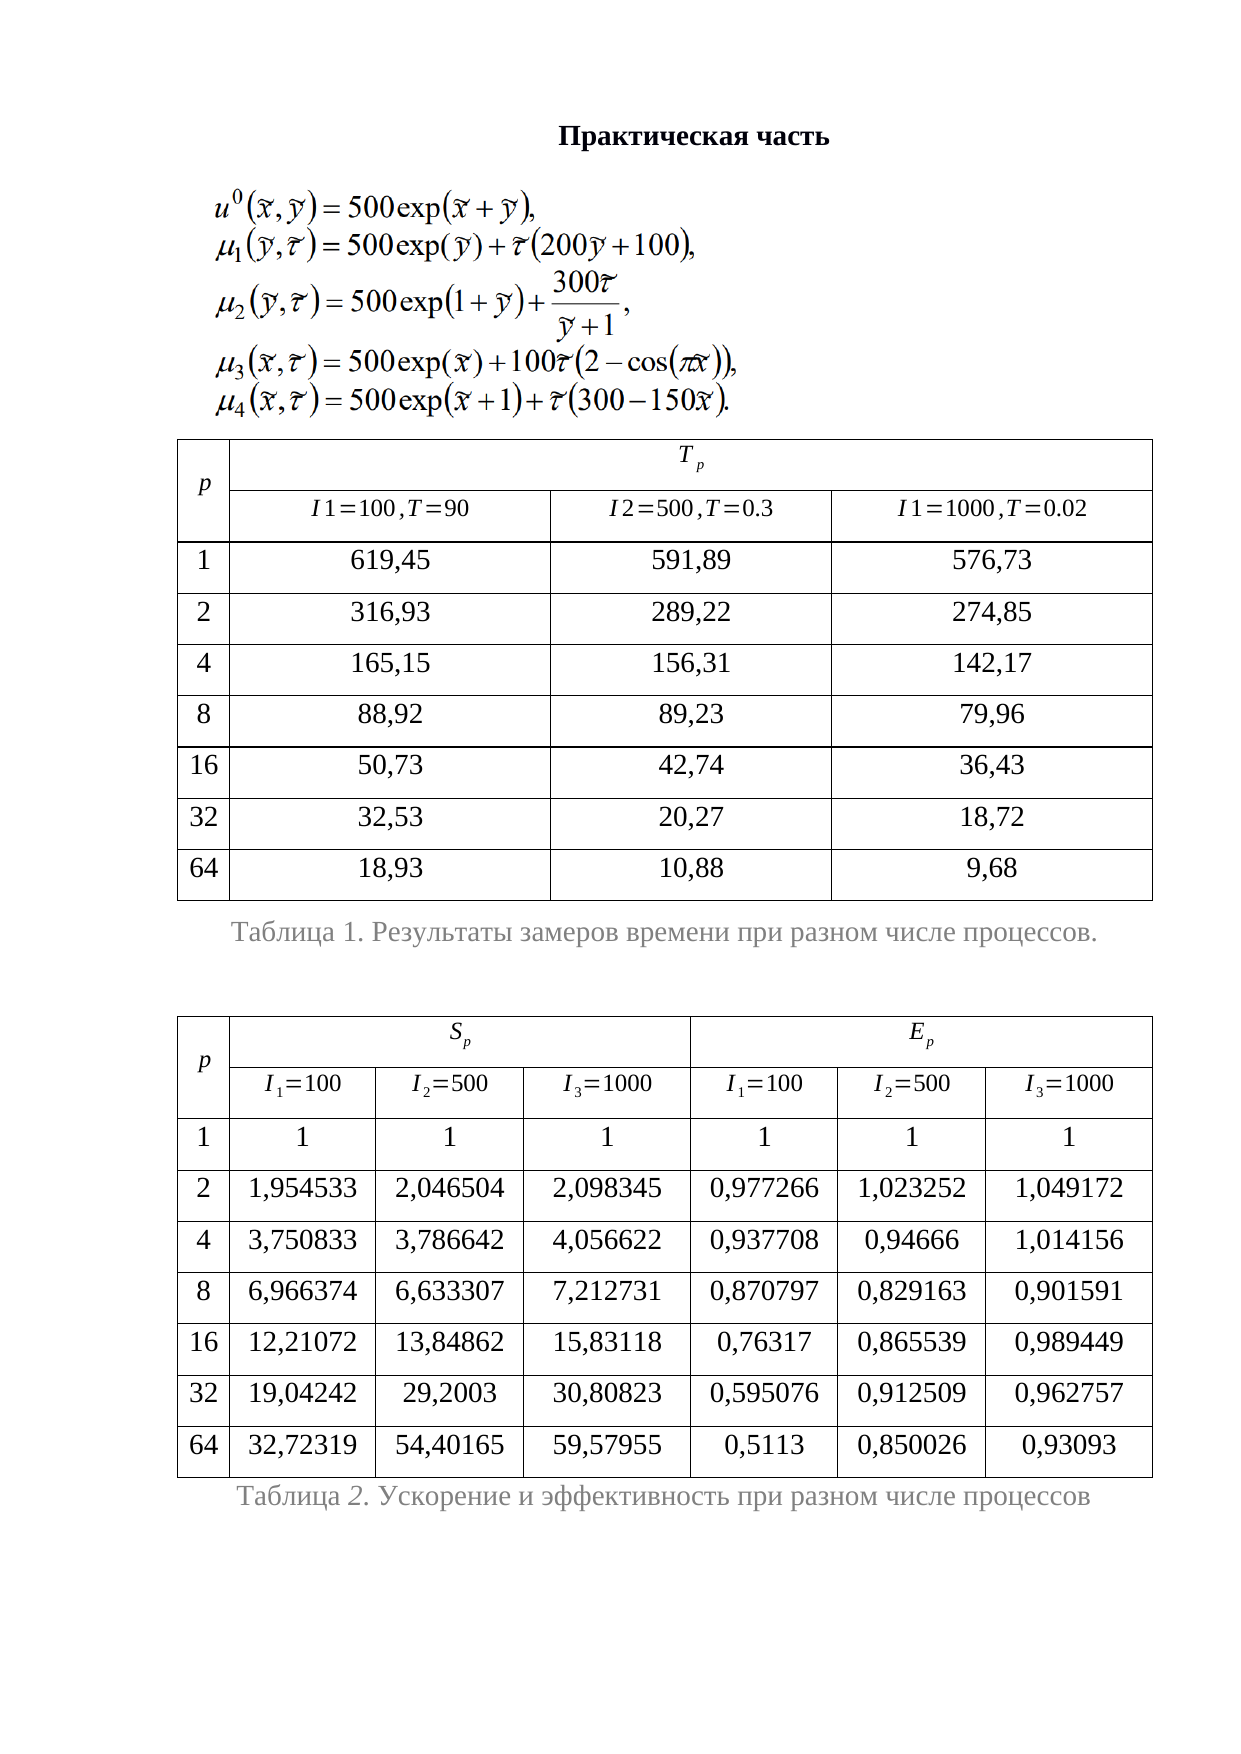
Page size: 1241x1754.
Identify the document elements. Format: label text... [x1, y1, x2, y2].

table_cell 12,21072 [230, 1324, 375, 1374]
table_cell 15,83118 [524, 1324, 690, 1374]
table_cell 4 [178, 645, 229, 695]
table_cell [230, 491, 550, 541]
table_cell 1 [838, 1119, 985, 1169]
table_cell 0,93093 [986, 1427, 1152, 1477]
table_cell 1,954533 [230, 1171, 375, 1221]
table_cell 274,85 [832, 594, 1152, 644]
table_cell [524, 1068, 690, 1118]
table_cell 2 [178, 594, 229, 644]
table_cell 16 [178, 748, 229, 798]
text Таблица 2. Ускорение и эффективность при разном числе процессов [177, 1478, 1152, 1512]
table_cell [230, 1068, 375, 1118]
table_cell 0,850026 [838, 1427, 985, 1477]
table_cell 156,31 [551, 645, 831, 695]
table_cell 79,96 [832, 696, 1152, 746]
table_cell 0,5113 [691, 1427, 837, 1477]
table_cell 3,786642 [376, 1222, 523, 1272]
table_cell 18,93 [230, 850, 550, 900]
table_cell 4 [178, 1222, 229, 1272]
table_cell 0,989449 [986, 1324, 1152, 1374]
table_cell 576,73 [832, 543, 1152, 593]
table_cell 3,750833 [230, 1222, 375, 1272]
table_cell [986, 1068, 1152, 1118]
table_cell 88,92 [230, 696, 550, 746]
table_cell 2 [178, 1171, 229, 1221]
table_cell 30,80823 [524, 1376, 690, 1426]
table_cell 8 [178, 1273, 229, 1323]
table_cell 8 [178, 696, 229, 746]
table_cell 0,94666 [838, 1222, 985, 1272]
table_cell 6,633307 [376, 1273, 523, 1323]
text Практическая часть [177, 118, 1152, 152]
table_cell 32,53 [230, 799, 550, 849]
table_cell 1 [376, 1119, 523, 1169]
table_cell 1,014156 [986, 1222, 1152, 1272]
table_cell 32 [178, 1376, 229, 1426]
table_cell 1,049172 [986, 1171, 1152, 1221]
table_header [178, 440, 229, 541]
table_cell 0,76317 [691, 1324, 837, 1374]
table_cell 9,68 [832, 850, 1152, 900]
table_cell 316,93 [230, 594, 550, 644]
table_cell [551, 491, 831, 541]
table_cell 64 [178, 850, 229, 900]
table_cell 42,74 [551, 748, 831, 798]
table_cell 4,056622 [524, 1222, 690, 1272]
table_cell 50,73 [230, 748, 550, 798]
table_cell 1 [230, 1119, 375, 1169]
table_cell 2,098345 [524, 1171, 690, 1221]
table_cell 0,595076 [691, 1376, 837, 1426]
table_cell 1 [524, 1119, 690, 1169]
table_cell 0,962757 [986, 1376, 1152, 1426]
table_cell 59,57955 [524, 1427, 690, 1477]
table_cell 142,17 [832, 645, 1152, 695]
table_cell 64 [178, 1427, 229, 1477]
table_cell 36,43 [832, 748, 1152, 798]
table_cell 10,88 [551, 850, 831, 900]
table_cell 54,40165 [376, 1427, 523, 1477]
table_cell 19,04242 [230, 1376, 375, 1426]
table_cell 0,937708 [691, 1222, 837, 1272]
table_cell 0,977266 [691, 1171, 837, 1221]
table_header [230, 1017, 690, 1067]
table_cell 29,2003 [376, 1376, 523, 1426]
table_header [178, 1017, 229, 1118]
table_cell [691, 1068, 837, 1118]
table_cell 0,912509 [838, 1376, 985, 1426]
table_cell 0,870797 [691, 1273, 837, 1323]
text Таблица 1. Результаты замеров времени при разном числе процессов. [177, 914, 1152, 947]
table_cell 1 [178, 543, 229, 593]
table_cell 1,023252 [838, 1171, 985, 1221]
table_cell 1 [986, 1119, 1152, 1169]
table_cell 89,23 [551, 696, 831, 746]
table_cell 0,865539 [838, 1324, 985, 1374]
table_cell 2,046504 [376, 1171, 523, 1221]
table_cell 0,829163 [838, 1273, 985, 1323]
table_cell 32,72319 [230, 1427, 375, 1477]
table_cell 13,84862 [376, 1324, 523, 1374]
table_cell 0,901591 [986, 1273, 1152, 1323]
table_cell 165,15 [230, 645, 550, 695]
table_cell 18,72 [832, 799, 1152, 849]
picture [187, 177, 750, 439]
table_cell 7,212731 [524, 1273, 690, 1323]
table_header [691, 1017, 1152, 1067]
table_cell [832, 491, 1152, 541]
table_cell 32 [178, 799, 229, 849]
table_cell [838, 1068, 985, 1118]
table_cell 619,45 [230, 543, 550, 593]
table_header [230, 440, 1152, 490]
table_cell 20,27 [551, 799, 831, 849]
table_cell 6,966374 [230, 1273, 375, 1323]
table_cell 591,89 [551, 543, 831, 593]
table_cell [376, 1068, 523, 1118]
table_cell 289,22 [551, 594, 831, 644]
table_cell 1 [691, 1119, 837, 1169]
table_cell 1 [178, 1119, 229, 1169]
table_cell 16 [178, 1324, 229, 1374]
